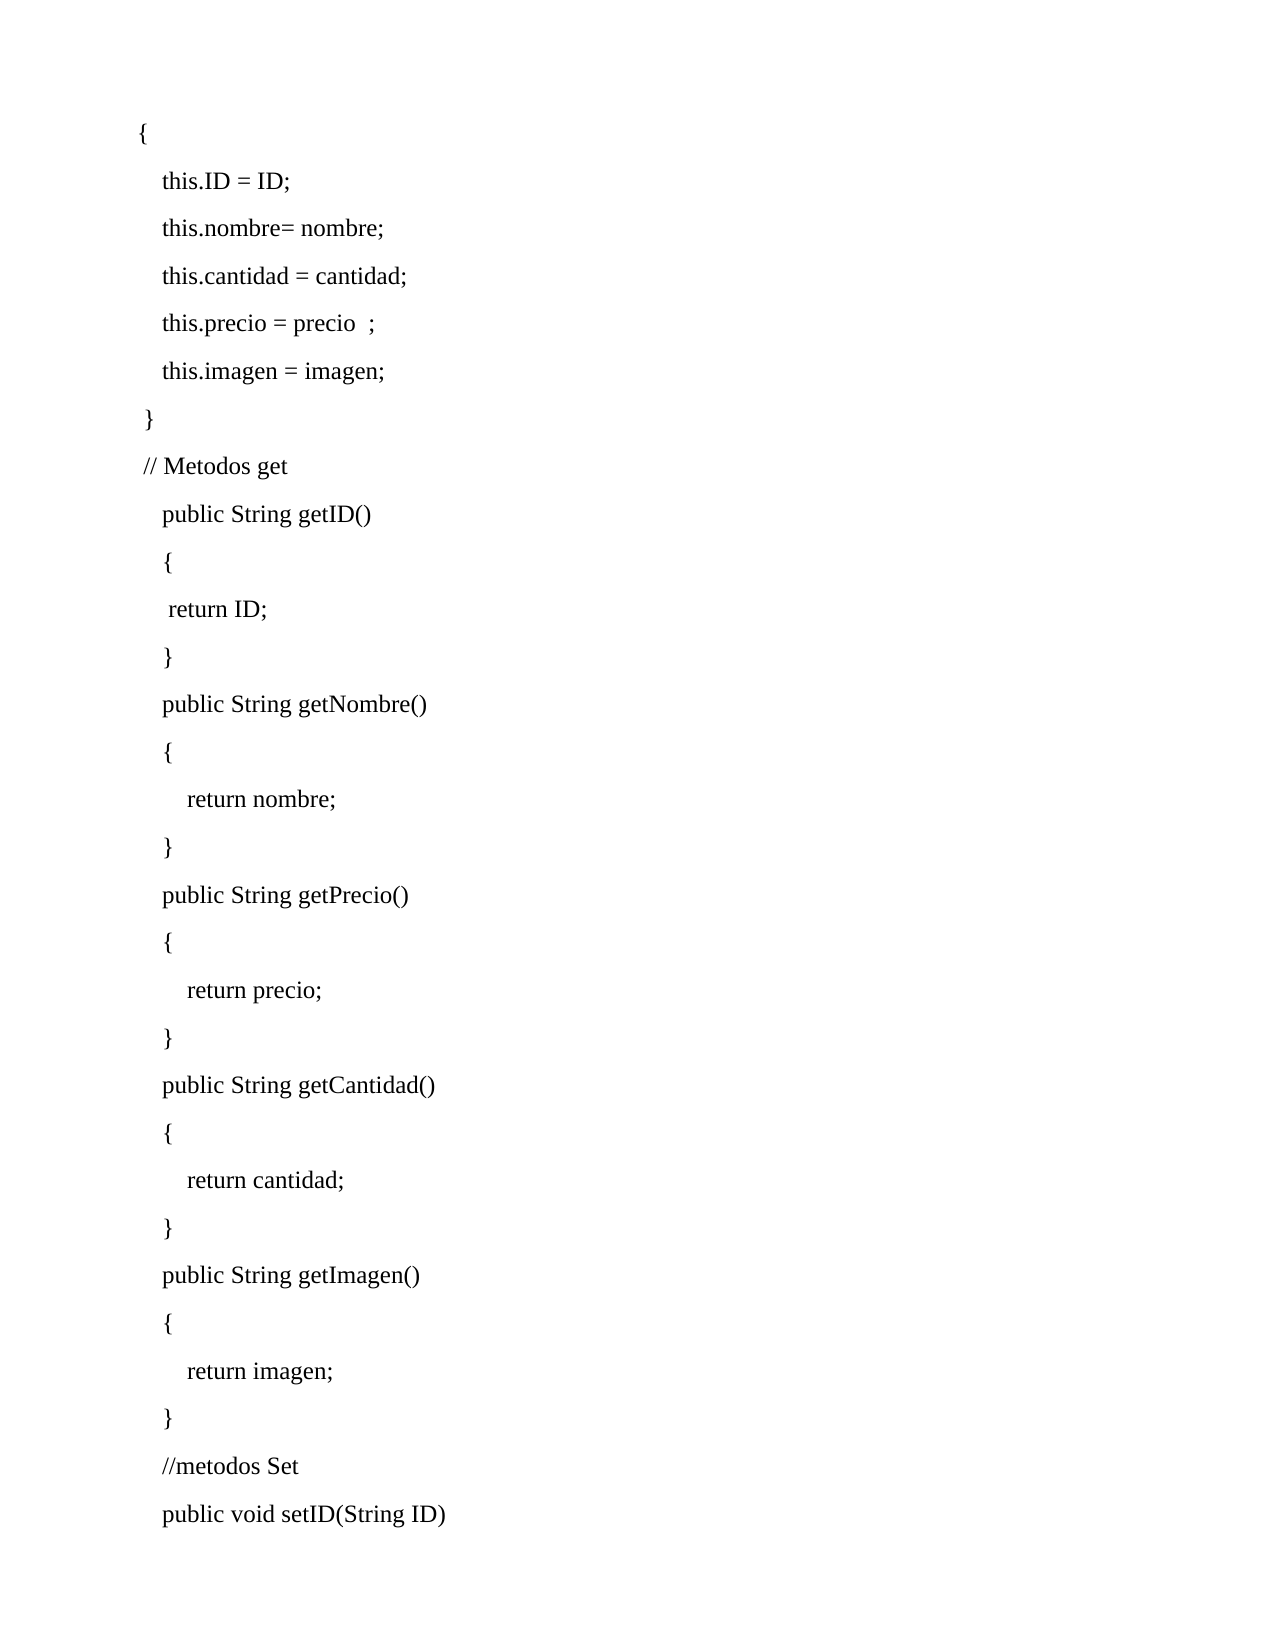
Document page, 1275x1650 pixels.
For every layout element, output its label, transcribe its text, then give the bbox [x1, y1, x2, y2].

text this.ID = ID; [118, 166, 1157, 194]
text return cantidad; [118, 1165, 1157, 1194]
text } [118, 1023, 1157, 1051]
text { [118, 1118, 1157, 1147]
text return precio; [118, 975, 1157, 1004]
text { [118, 737, 1157, 766]
text public String getPrecio() [118, 880, 1157, 908]
text this.nombre= nombre; [118, 213, 1157, 242]
text { [118, 1308, 1157, 1337]
text public String getImagen() [118, 1261, 1157, 1289]
text return ID; [118, 594, 1157, 623]
text //metodos Set [118, 1451, 1157, 1480]
text } [118, 1213, 1157, 1242]
text this.cantidad = cantidad; [118, 261, 1157, 290]
text } [118, 832, 1157, 861]
text } [118, 404, 1157, 432]
text this.precio = precio ; [118, 308, 1157, 337]
text { [118, 927, 1157, 956]
text // Metodos get [118, 451, 1157, 480]
text return nombre; [118, 784, 1157, 813]
text public String getID() [118, 499, 1157, 528]
text } [118, 642, 1157, 671]
text } [118, 1403, 1157, 1432]
text { [118, 547, 1157, 575]
text return imagen; [118, 1356, 1157, 1384]
text public void setID(String ID) [118, 1499, 1157, 1527]
text this.imagen = imagen; [118, 356, 1157, 385]
text public String getNombre() [118, 689, 1157, 718]
text public String getCantidad() [118, 1070, 1157, 1099]
text { [118, 118, 1157, 147]
